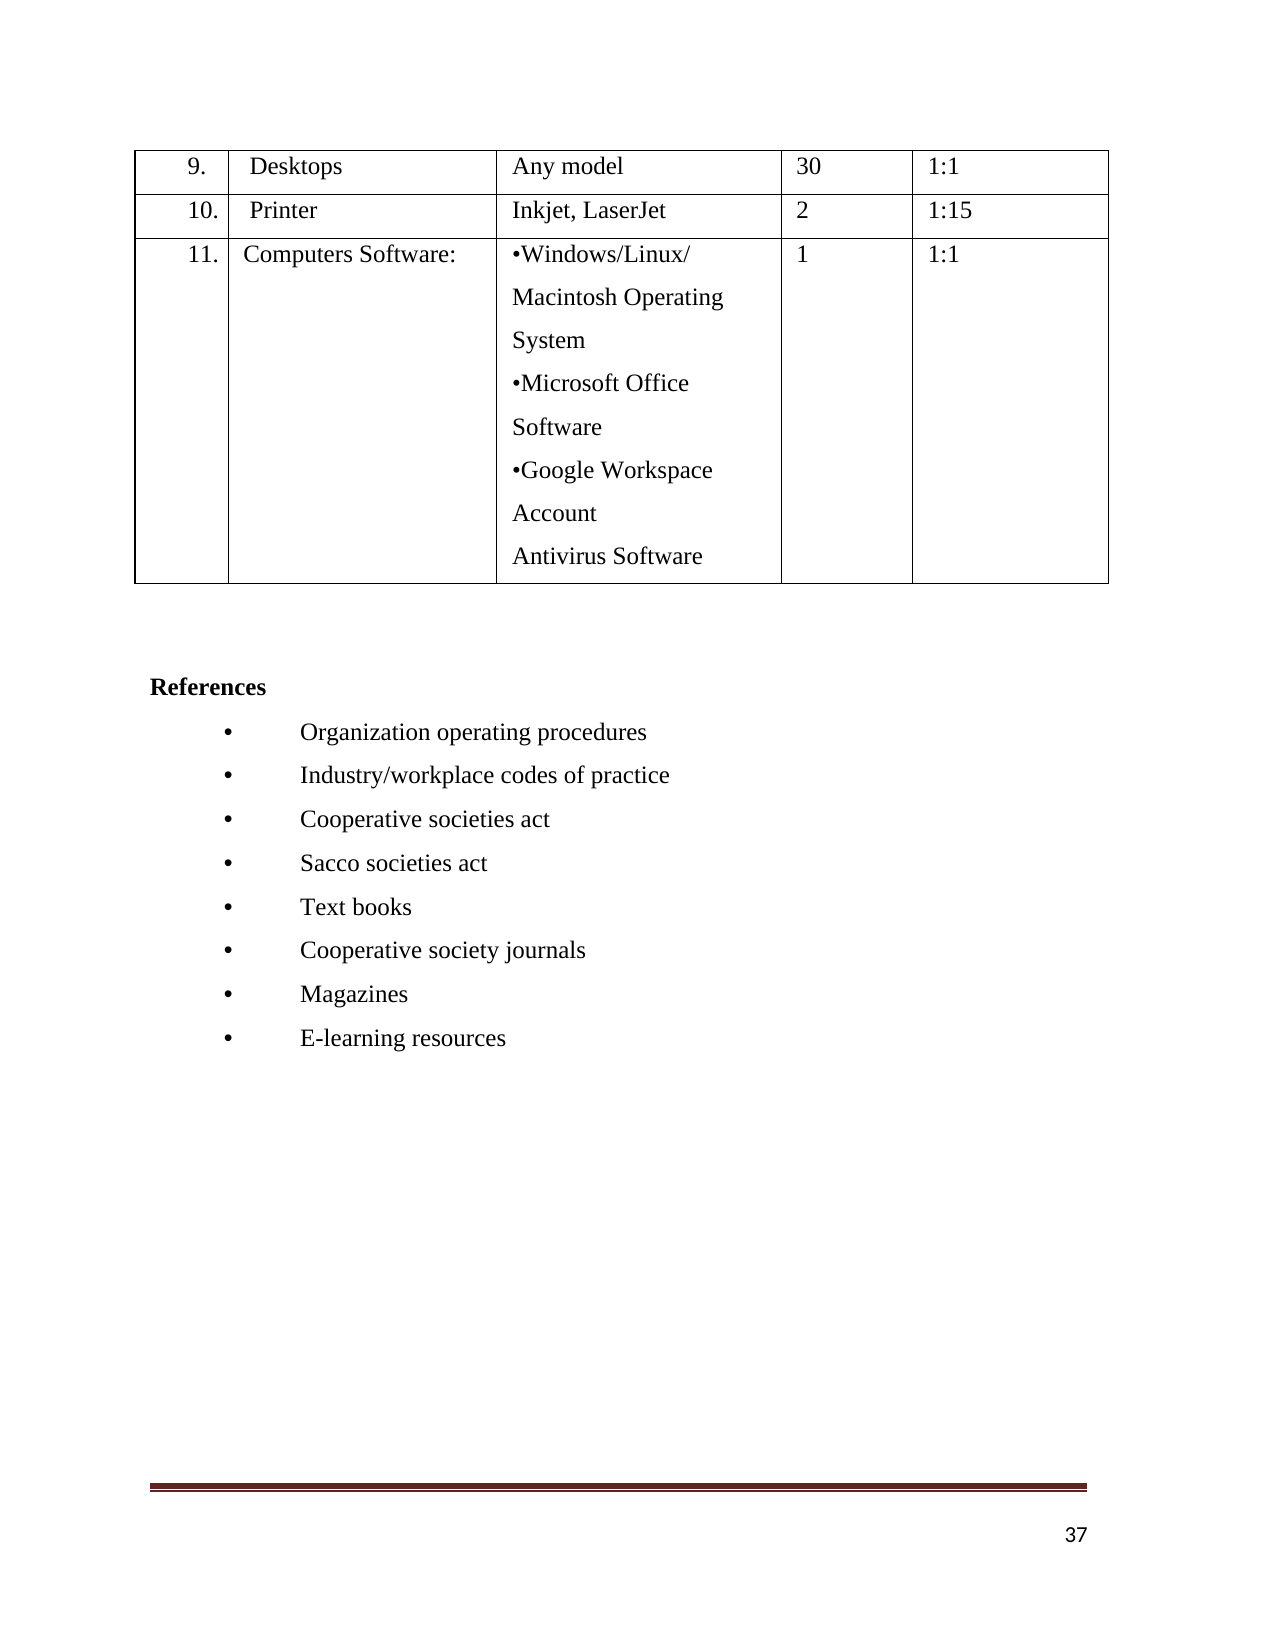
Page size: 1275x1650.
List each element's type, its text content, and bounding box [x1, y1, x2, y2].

table_cell •Windows/Linux/Macintosh Operating System •Microsoft Office Software •Google Workspace Account Antivirus Software [497, 239, 781, 583]
table_cell 2 [782, 195, 912, 238]
table_cell 30 [782, 151, 912, 194]
table_cell Desktops [229, 151, 496, 194]
list E-learning resources [223, 1023, 1087, 1052]
text References [149, 672, 1087, 701]
table_cell [136, 195, 228, 238]
list Magazines [223, 979, 1087, 1008]
table_cell 1:1 [913, 239, 1108, 583]
list Organization operating procedures [223, 717, 1087, 746]
table_cell 1:15 [913, 195, 1108, 238]
list Industry/workplace codes of practice [223, 761, 1087, 789]
list Text books [223, 892, 1087, 921]
list Cooperative societies act [223, 804, 1087, 833]
table_cell Printer [229, 195, 496, 238]
table_cell Inkjet, LaserJet [497, 195, 781, 238]
table_cell 1 [782, 239, 912, 583]
table_cell [136, 239, 228, 583]
table_cell [136, 151, 228, 194]
list Cooperative society journals [223, 936, 1087, 964]
table_cell Any model [497, 151, 781, 194]
table_cell Computers Software: [229, 239, 496, 583]
list Sacco societies act [223, 848, 1087, 877]
table_cell 1:1 [913, 151, 1108, 194]
